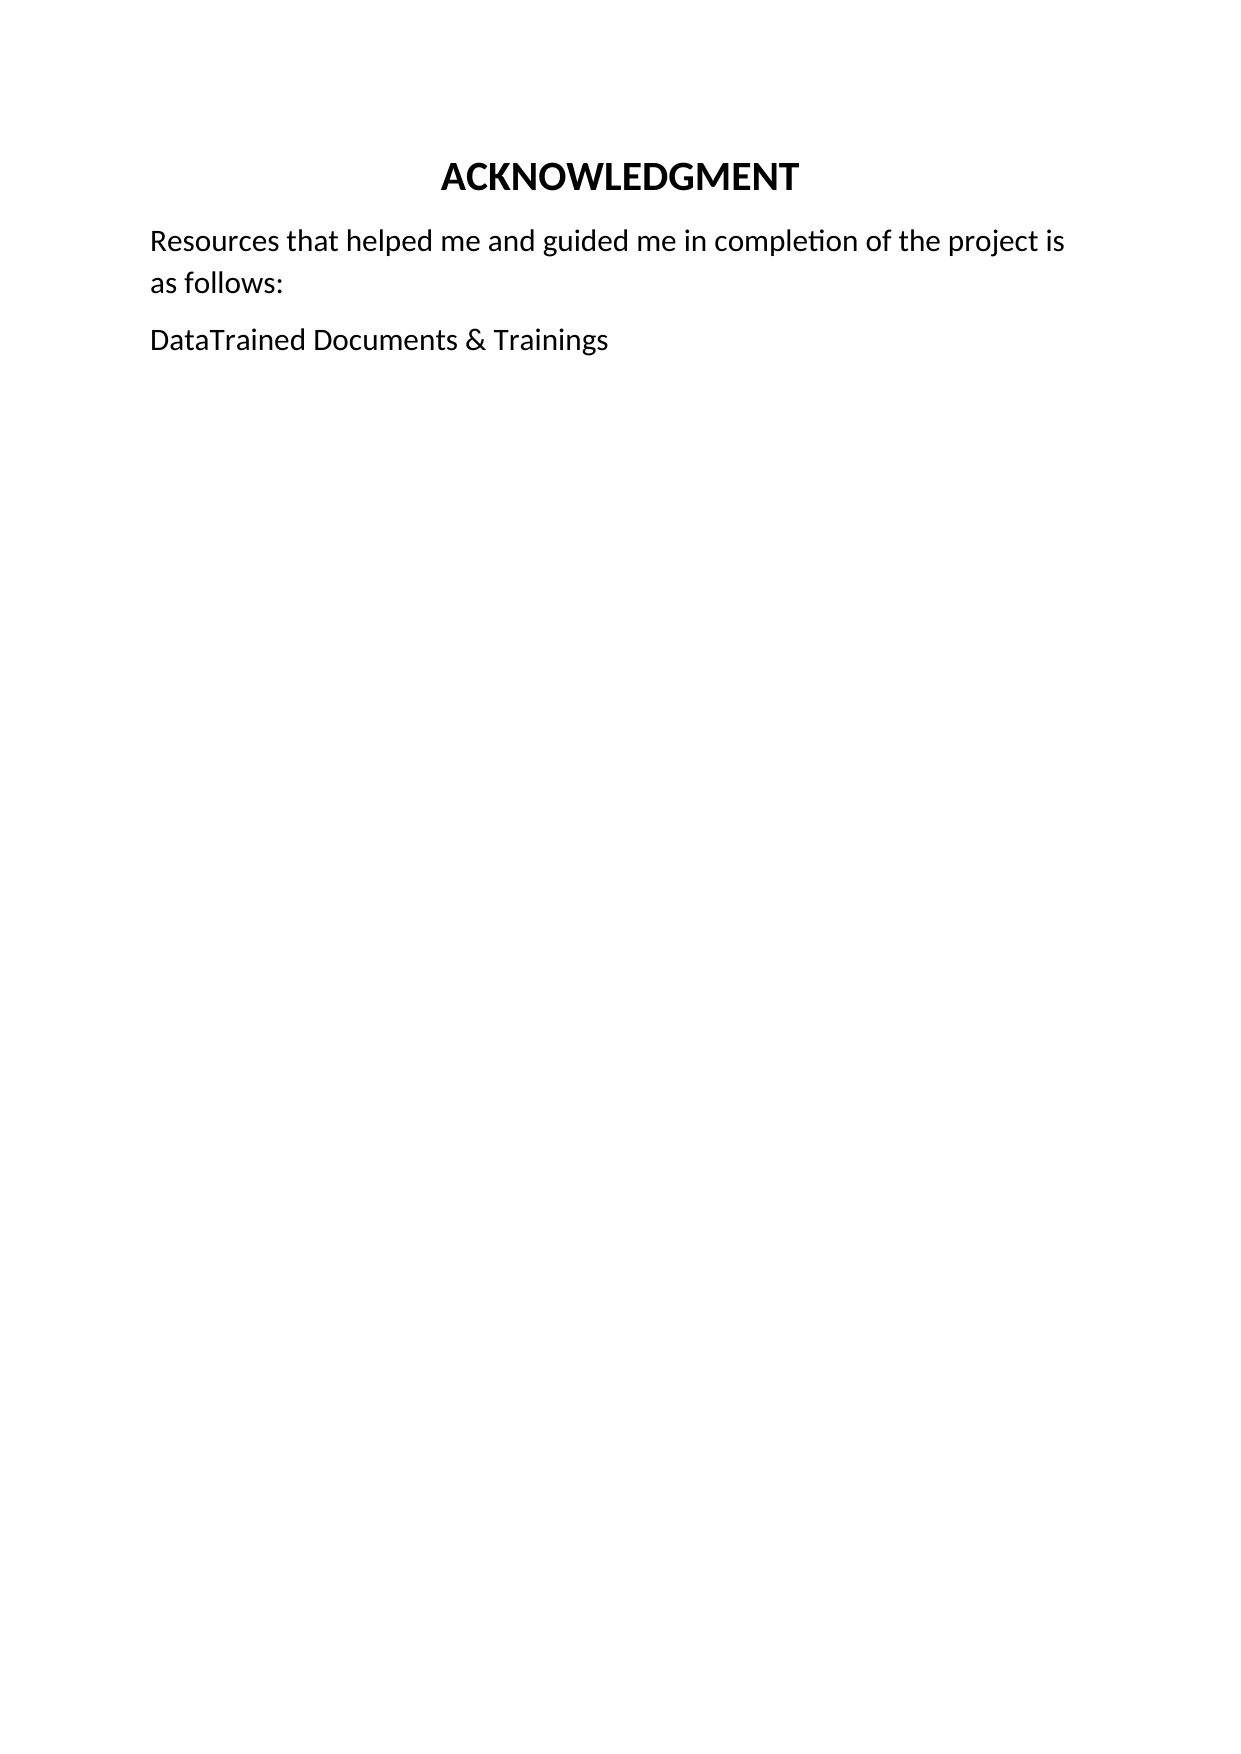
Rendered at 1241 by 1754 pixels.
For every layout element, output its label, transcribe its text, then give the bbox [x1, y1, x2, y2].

text Resources that helped me and guided me in completion of the project is as follows: [150, 222, 1090, 301]
text ACKNOWLEDGMENT [150, 150, 1090, 201]
text DataTrained Documents & Trainings [150, 321, 1090, 359]
